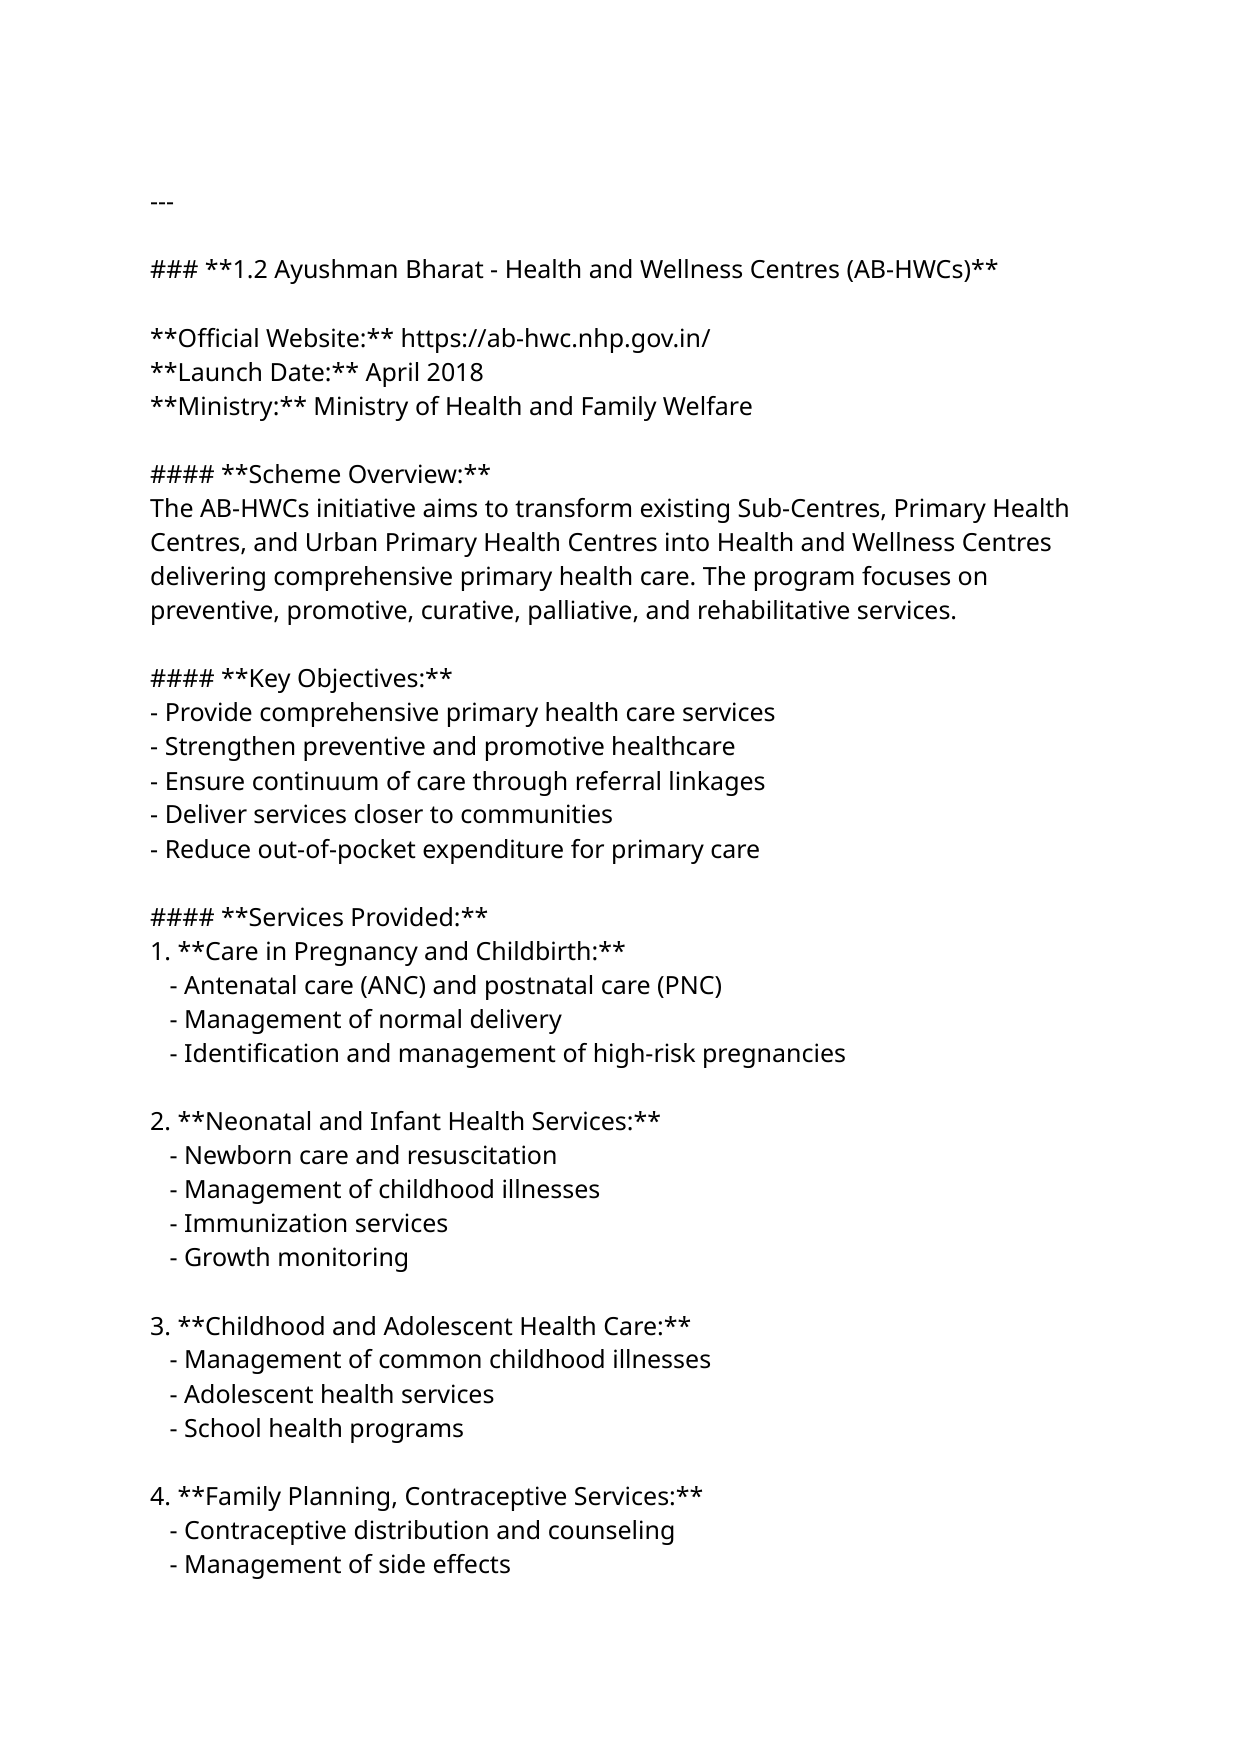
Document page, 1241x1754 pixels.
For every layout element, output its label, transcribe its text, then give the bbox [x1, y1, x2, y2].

text - Growth monitoring [150, 1240, 1090, 1274]
text - Strengthen preventive and promotive healthcare [150, 729, 1090, 763]
text #### **Scheme Overview:** [150, 457, 1090, 491]
text - Identification and management of high-risk pregnancies [150, 1036, 1090, 1070]
text 2. **Neonatal and Infant Health Services:** [150, 1104, 1090, 1138]
text ### **1.2 Ayushman Bharat - Health and Wellness Centres (AB-HWCs)** [150, 252, 1090, 286]
text **Launch Date:** April 2018 [150, 354, 1090, 388]
text - Newborn care and resuscitation [150, 1138, 1090, 1172]
text The AB-HWCs initiative aims to transform existing Sub-Centres, Primary Health Centres, and Urban Primary Health Centres into Health and Wellness Centres delivering comprehensive primary health care. The program focuses on preventive, promotive, curative, palliative, and rehabilitative services. [150, 491, 1090, 627]
text 4. **Family Planning, Contraceptive Services:** [150, 1478, 1090, 1512]
text 3. **Childhood and Adolescent Health Care:** [150, 1308, 1090, 1342]
text - Deliver services closer to communities [150, 797, 1090, 831]
text **Ministry:** Ministry of Health and Family Welfare [150, 388, 1090, 422]
text - Management of childhood illnesses [150, 1172, 1090, 1206]
text **Official Website:** https://ab-hwc.nhp.gov.in/ [150, 320, 1090, 354]
text - Management of common childhood illnesses [150, 1342, 1090, 1376]
text #### **Key Objectives:** [150, 661, 1090, 695]
text - Management of normal delivery [150, 1002, 1090, 1036]
text - Adolescent health services [150, 1376, 1090, 1410]
text - Contraceptive distribution and counseling [150, 1512, 1090, 1547]
text - Immunization services [150, 1206, 1090, 1240]
text 1. **Care in Pregnancy and Childbirth:** [150, 933, 1090, 967]
text #### **Services Provided:** [150, 899, 1090, 933]
text - Provide comprehensive primary health care services [150, 695, 1090, 729]
text - Ensure continuum of care through referral linkages [150, 763, 1090, 797]
text - Antenatal care (ANC) and postnatal care (PNC) [150, 967, 1090, 1002]
text - Management of side effects [150, 1547, 1090, 1581]
text - School health programs [150, 1410, 1090, 1444]
text - Reduce out-of-pocket expenditure for primary care [150, 831, 1090, 865]
text --- [150, 184, 1090, 218]
